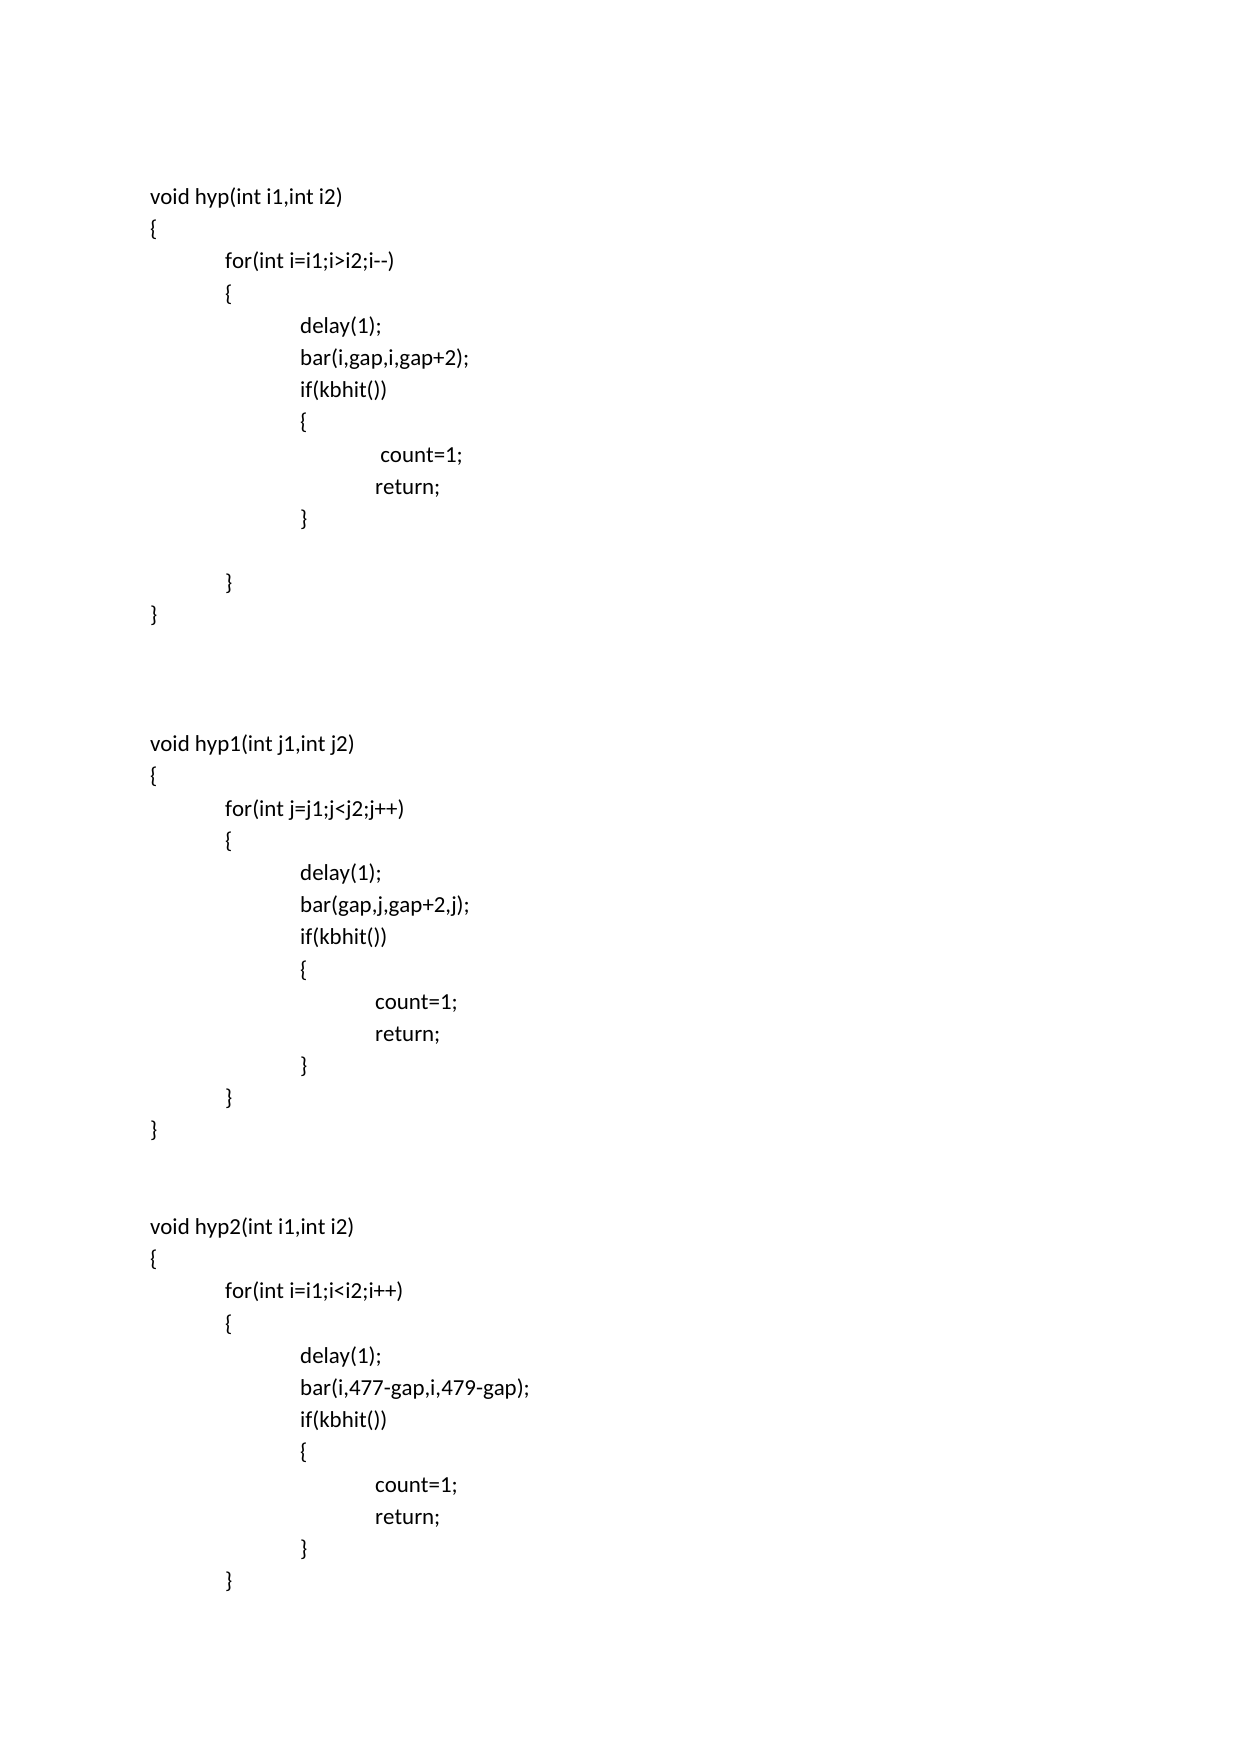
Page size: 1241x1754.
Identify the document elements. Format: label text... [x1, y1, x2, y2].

text } [150, 504, 1090, 532]
text { [150, 279, 1090, 307]
text { [150, 1244, 1090, 1272]
text } [150, 1051, 1090, 1079]
text { [150, 407, 1090, 436]
text return; [150, 472, 1090, 500]
text } [150, 1083, 1090, 1111]
text for(int i=i1;i<i2;i++) [150, 1277, 1090, 1304]
text delay(1); [150, 1341, 1090, 1369]
text void hyp1(int j1,int j2) [150, 729, 1090, 757]
text } [150, 1566, 1090, 1594]
text } [150, 1116, 1090, 1144]
text for(int i=i1;i>i2;i--) [150, 247, 1090, 274]
text delay(1); [150, 311, 1090, 339]
text count=1; [300, 1470, 1090, 1498]
text bar(i,gap,i,gap+2); [150, 343, 1090, 371]
text { [150, 826, 1090, 854]
text } [150, 568, 1090, 596]
text { [150, 214, 1090, 242]
text { [150, 1437, 1090, 1466]
text } [150, 601, 1090, 629]
text count=1; [300, 987, 1090, 1015]
text if(kbhit()) [150, 375, 1090, 403]
text delay(1); [150, 858, 1090, 886]
text { [150, 955, 1090, 983]
text return; [150, 1019, 1090, 1047]
text if(kbhit()) [150, 1405, 1090, 1433]
text void hyp2(int i1,int i2) [150, 1212, 1090, 1240]
text bar(gap,j,gap+2,j); [150, 890, 1090, 918]
text for(int j=j1;j<j2;j++) [150, 794, 1090, 822]
text { [150, 1309, 1090, 1337]
text return; [150, 1502, 1090, 1530]
text } [150, 1534, 1090, 1562]
text void hyp(int i1,int i2) [150, 182, 1090, 210]
text if(kbhit()) [150, 922, 1090, 951]
text count=1; [300, 440, 1090, 468]
text { [150, 762, 1090, 789]
text bar(i,477-gap,i,479-gap); [150, 1373, 1090, 1401]
